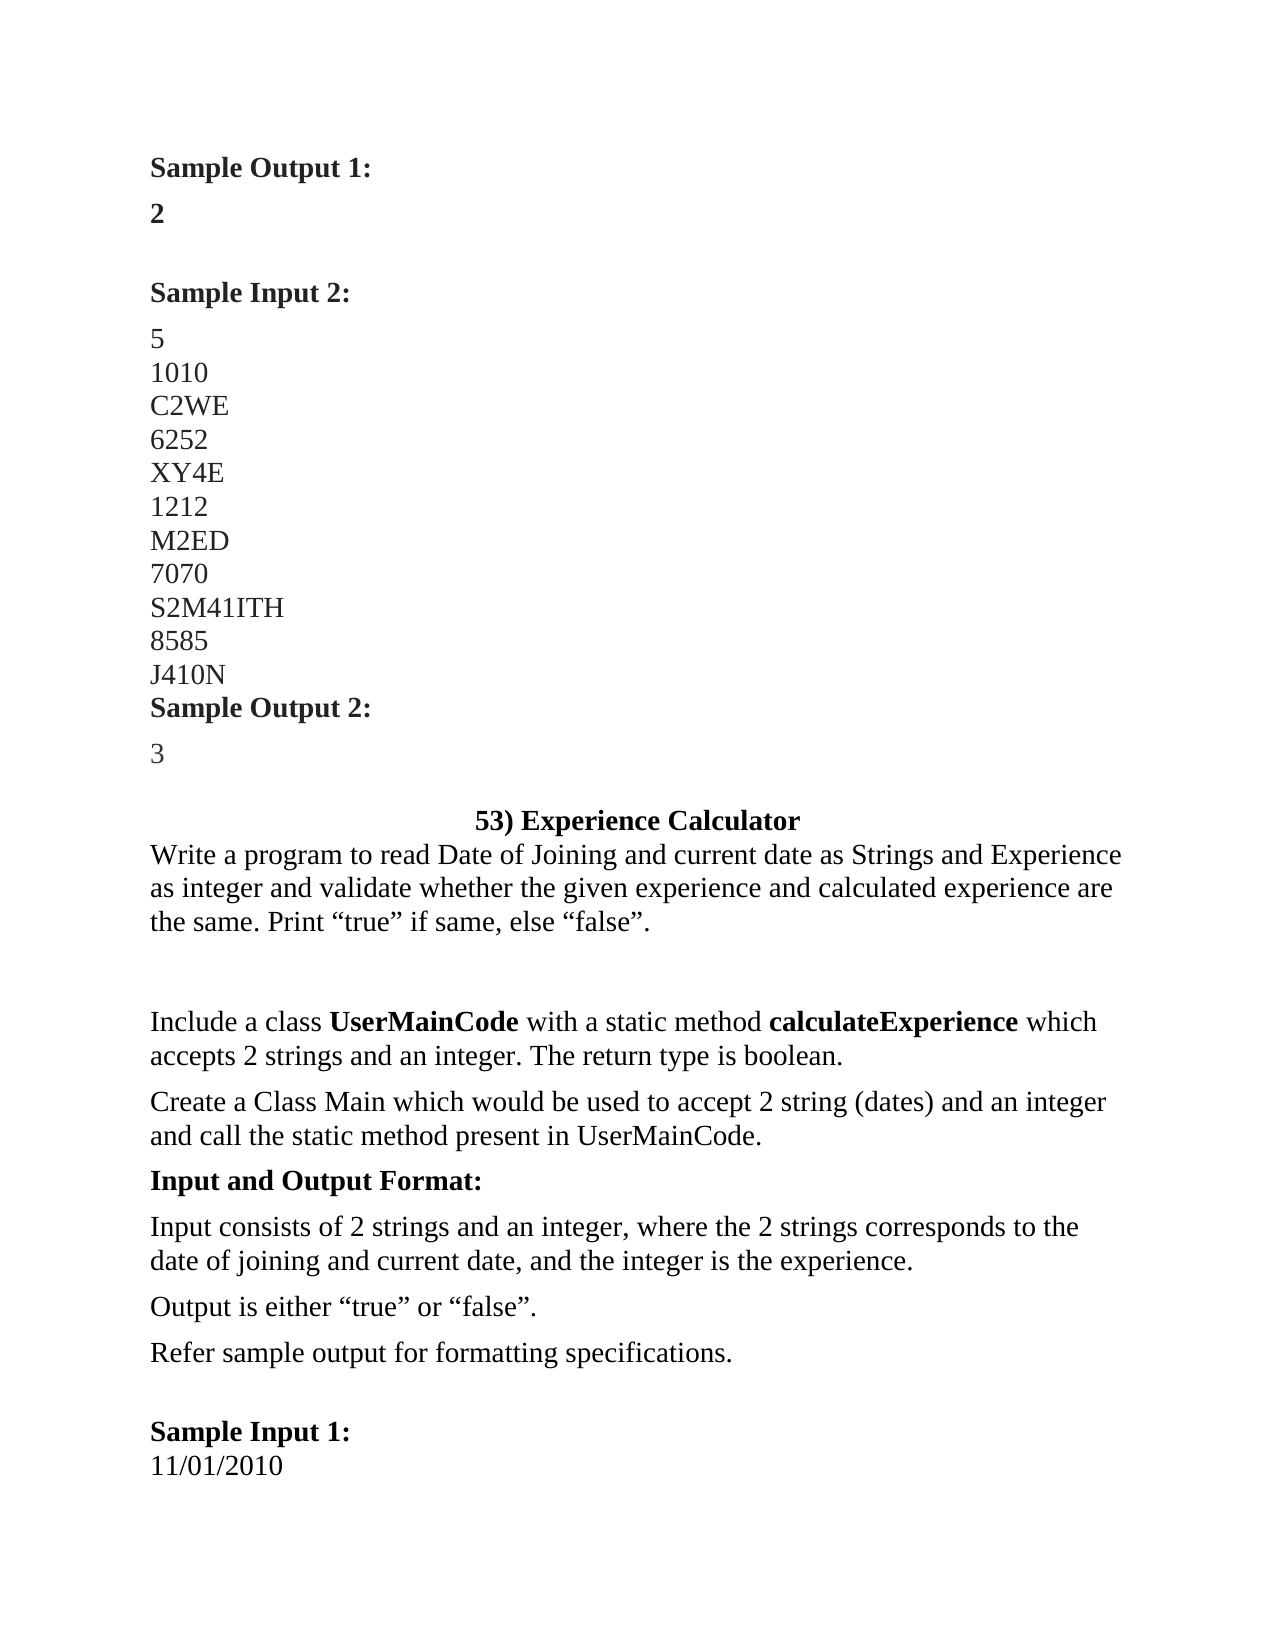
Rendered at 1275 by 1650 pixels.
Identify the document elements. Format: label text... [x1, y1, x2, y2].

text 7070 [150, 556, 1125, 590]
text Include a class UserMainCode with a static method calculateExperience which accepts 2 strings and an integer. The return type is boolean. [150, 1004, 1125, 1072]
text XY4E [150, 456, 1125, 489]
text Write a program to read Date of Joining and current date as Strings and Experience as integer and validate whether the given experience and calculated experience are the same. Print “true” if same, else “false”. [150, 837, 1125, 1004]
text Sample Output 1: [150, 150, 1125, 183]
text 1010 [150, 355, 1125, 388]
text 2 [150, 196, 1125, 229]
text 1212 [150, 489, 1125, 523]
text 11/01/2010 [150, 1448, 1125, 1481]
text 6252 [150, 422, 1125, 456]
text 53) Experience Calculator [150, 803, 1125, 837]
text Refer sample output for formatting specifications. [150, 1335, 1125, 1368]
text Input consists of 2 strings and an integer, where the 2 strings corresponds to the date of joining and current date, and the integer is the experience. [150, 1209, 1125, 1277]
text J410N [150, 657, 1125, 690]
text Sample Output 2: [150, 690, 1125, 724]
text 3 [150, 736, 1125, 770]
text Sample Input 1: [150, 1414, 1125, 1448]
text C2WE [150, 388, 1125, 422]
text M2ED [150, 523, 1125, 556]
text 8585 [150, 623, 1125, 657]
text Input and Output Format: [150, 1163, 1125, 1197]
text Sample Input 2: [150, 275, 1125, 309]
text 5 [150, 321, 1125, 355]
text Output is either “true” or “false”. [150, 1289, 1125, 1322]
text S2M41ITH [150, 590, 1125, 623]
text Create a Class Main which would be used to accept 2 string (dates) and an integer and call the static method present in UserMainCode. [150, 1084, 1125, 1151]
